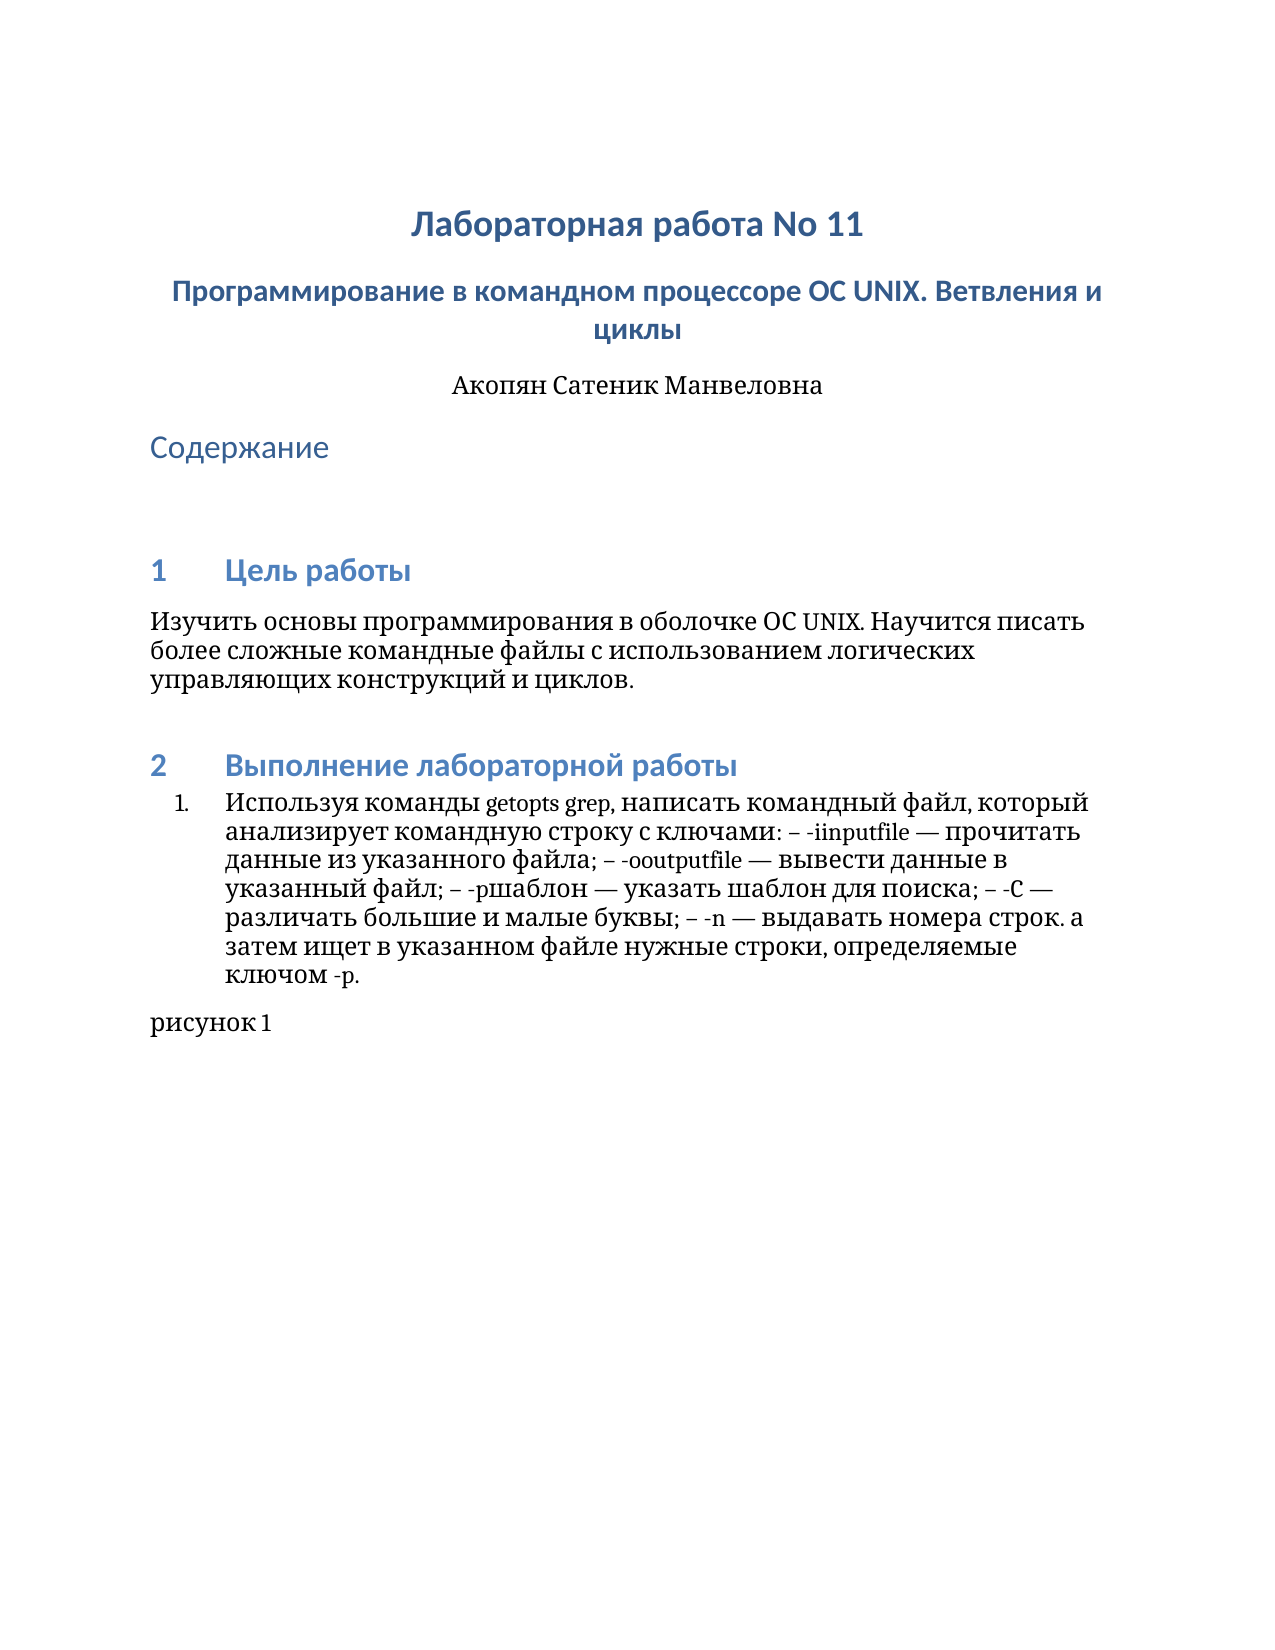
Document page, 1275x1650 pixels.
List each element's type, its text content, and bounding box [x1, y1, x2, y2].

list Используя команды getopts grep, написать командный файл, который анализирует командную строку с ключами: – -iinputfile — прочитать данные из указанного файла; – -ooutputfile — вывести данные в указанный файл; – -pшаблон — указать шаблон для поиска; – -C — различать большие и малые буквы; – -n — выдавать номера строк. а затем ищет в указанном файле нужные строки, определяемые ключом -p. [175, 789, 1125, 990]
subtitle 1 Цель работы [150, 548, 1125, 589]
subtitle Программирование в командном процессоре ОС UNIX. Ветвления и циклы [150, 271, 1125, 347]
title Лабораторная работа No 11 [150, 200, 1125, 246]
text Акопян Сатеник Манвеловна [150, 372, 1125, 401]
text Изучить основы программирования в оболочке ОС UNIX. Научится писать более сложные командные файлы с использованием логических управляющих конструкций и циклов. [150, 608, 1125, 694]
subtitle 2 Выполнение лабораторной работы [150, 744, 1125, 785]
text рисунок 1 [150, 1009, 1125, 1037]
